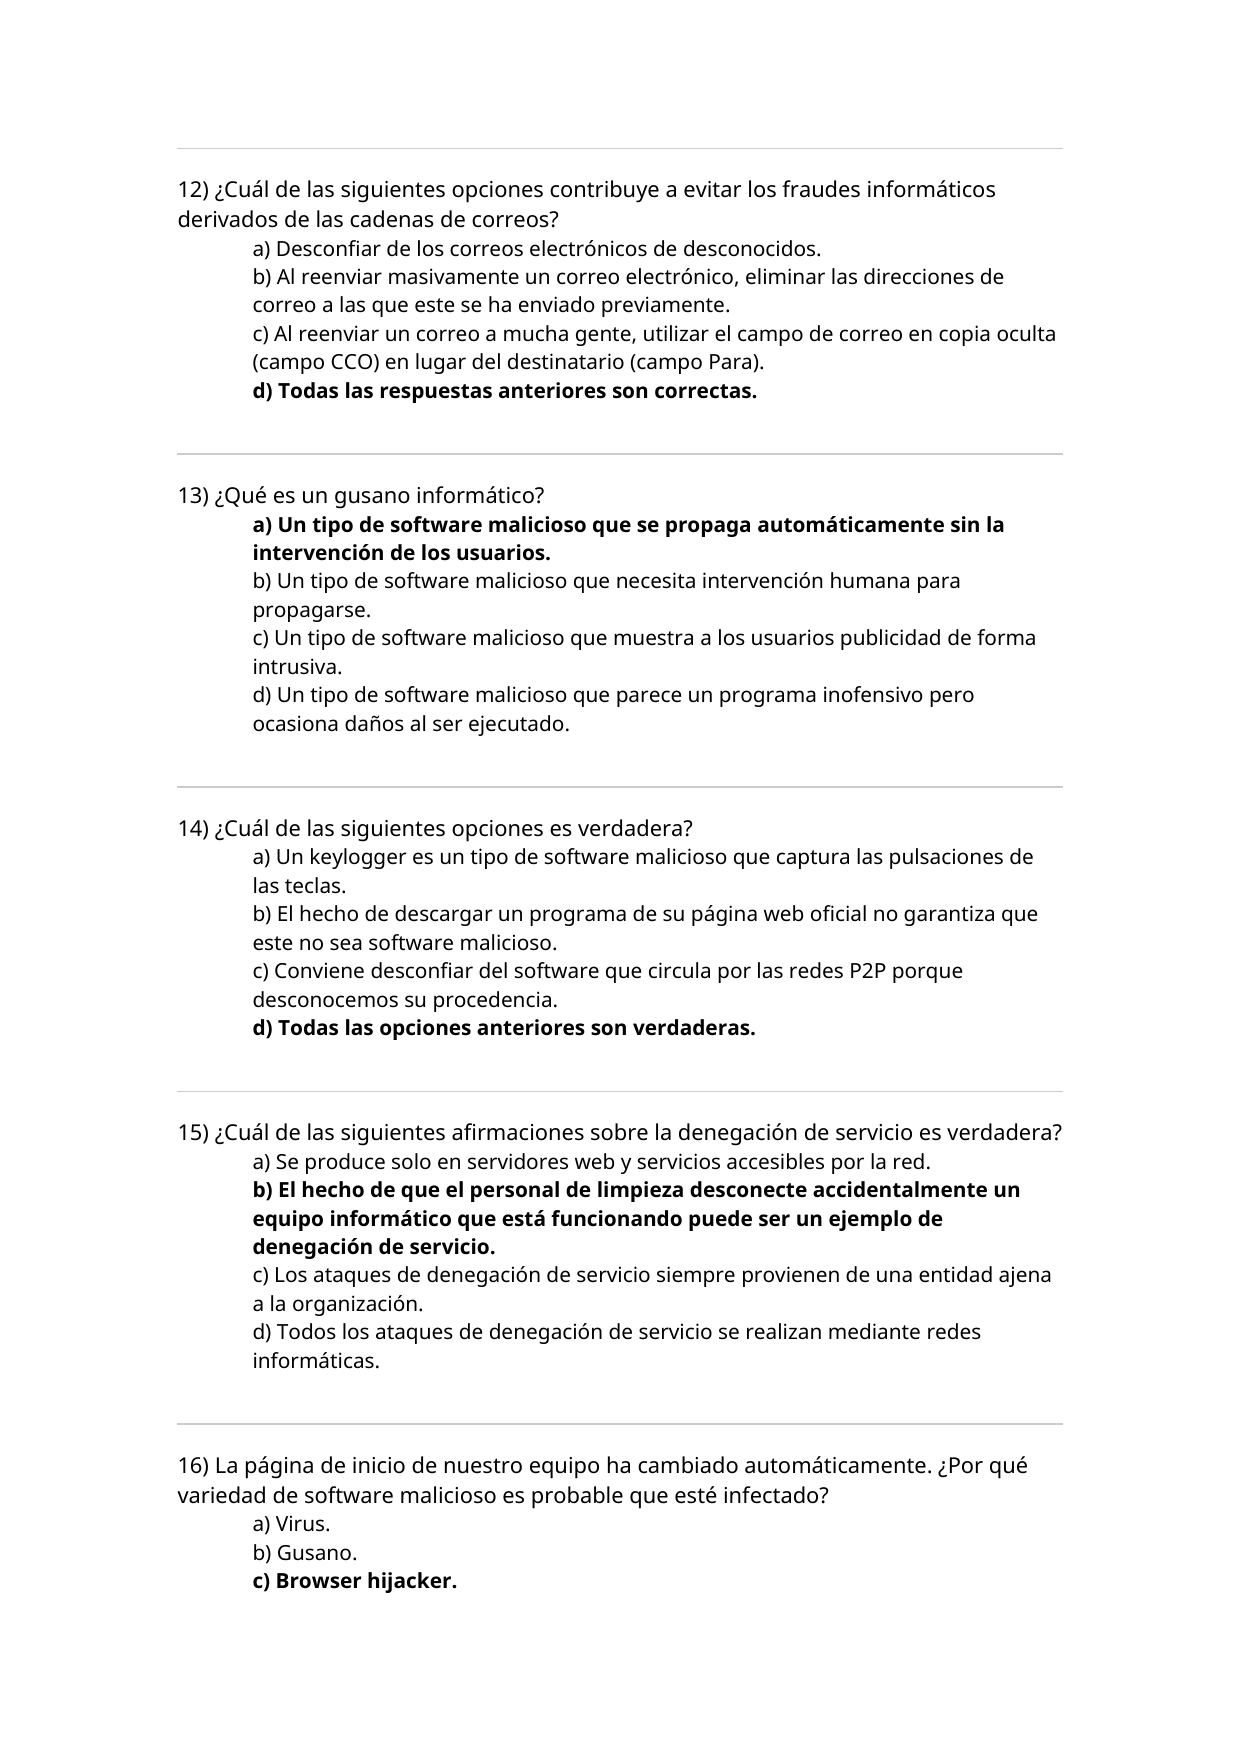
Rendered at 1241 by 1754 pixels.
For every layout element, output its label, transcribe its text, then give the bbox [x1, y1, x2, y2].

text d) Todas las respuestas anteriores son correctas. [252, 376, 1063, 404]
text b) El hecho de que el personal de limpieza desconecte accidentalmente un equipo informático que está funcionando puede ser un ejemplo de denegación de servicio. [252, 1175, 1063, 1261]
text c) Conviene desconfiar del software que circula por las redes P2P porque desconocemos su procedencia. [252, 956, 1063, 1013]
text a) Virus. [252, 1509, 1063, 1538]
text c) Browser hijacker. [252, 1566, 1063, 1595]
text b) Un tipo de software malicioso que necesita intervención humana para propagarse. [252, 567, 1063, 623]
text a) Se produce solo en servidores web y servicios accesibles por la red. [252, 1147, 1063, 1175]
text a) Un tipo de software malicioso que se propaga automáticamente sin la intervención de los usuarios. [252, 510, 1063, 567]
text b) Gusano. [252, 1538, 1063, 1566]
text c) Al reenviar un correo a mucha gente, utilizar el campo de correo en copia oculta (campo CCO) en lugar del destinatario (campo Para). [252, 319, 1063, 376]
text 16) La página de inicio de nuestro equipo ha cambiado automáticamente. ¿Por qué variedad de software malicioso es probable que esté infectado? [177, 1425, 1063, 1509]
text d) Todos los ataques de denegación de servicio se realizan mediante redes informáticas. [252, 1317, 1063, 1374]
text 13) ¿Qué es un gusano informático? [177, 455, 1063, 510]
text b) El hecho de descargar un programa de su página web oficial no garantiza que este no sea software malicioso. [252, 899, 1063, 956]
text 15) ¿Cuál de las siguientes afirmaciones sobre la denegación de servicio es verdadera? [177, 1092, 1063, 1147]
text 12) ¿Cuál de las siguientes opciones contribuye a evitar los fraudes informáticos derivados de las cadenas de correos? [177, 149, 1063, 234]
text c) Los ataques de denegación de servicio siempre provienen de una entidad ajena a la organización. [252, 1261, 1063, 1317]
text d) Todas las opciones anteriores son verdaderas. [252, 1013, 1063, 1042]
text a) Un keylogger es un tipo de software malicioso que captura las pulsaciones de las teclas. [252, 842, 1063, 899]
text d) Un tipo de software malicioso que parece un programa inofensivo pero ocasiona daños al ser ejecutado. [252, 680, 1063, 737]
text c) Un tipo de software malicioso que muestra a los usuarios publicidad de forma intrusiva. [252, 623, 1063, 680]
text b) Al reenviar masivamente un correo electrónico, eliminar las direcciones de correo a las que este se ha enviado previamente. [252, 262, 1063, 319]
text 14) ¿Cuál de las siguientes opciones es verdadera? [177, 788, 1063, 842]
text a) Desconfiar de los correos electrónicos de desconocidos. [252, 234, 1063, 262]
